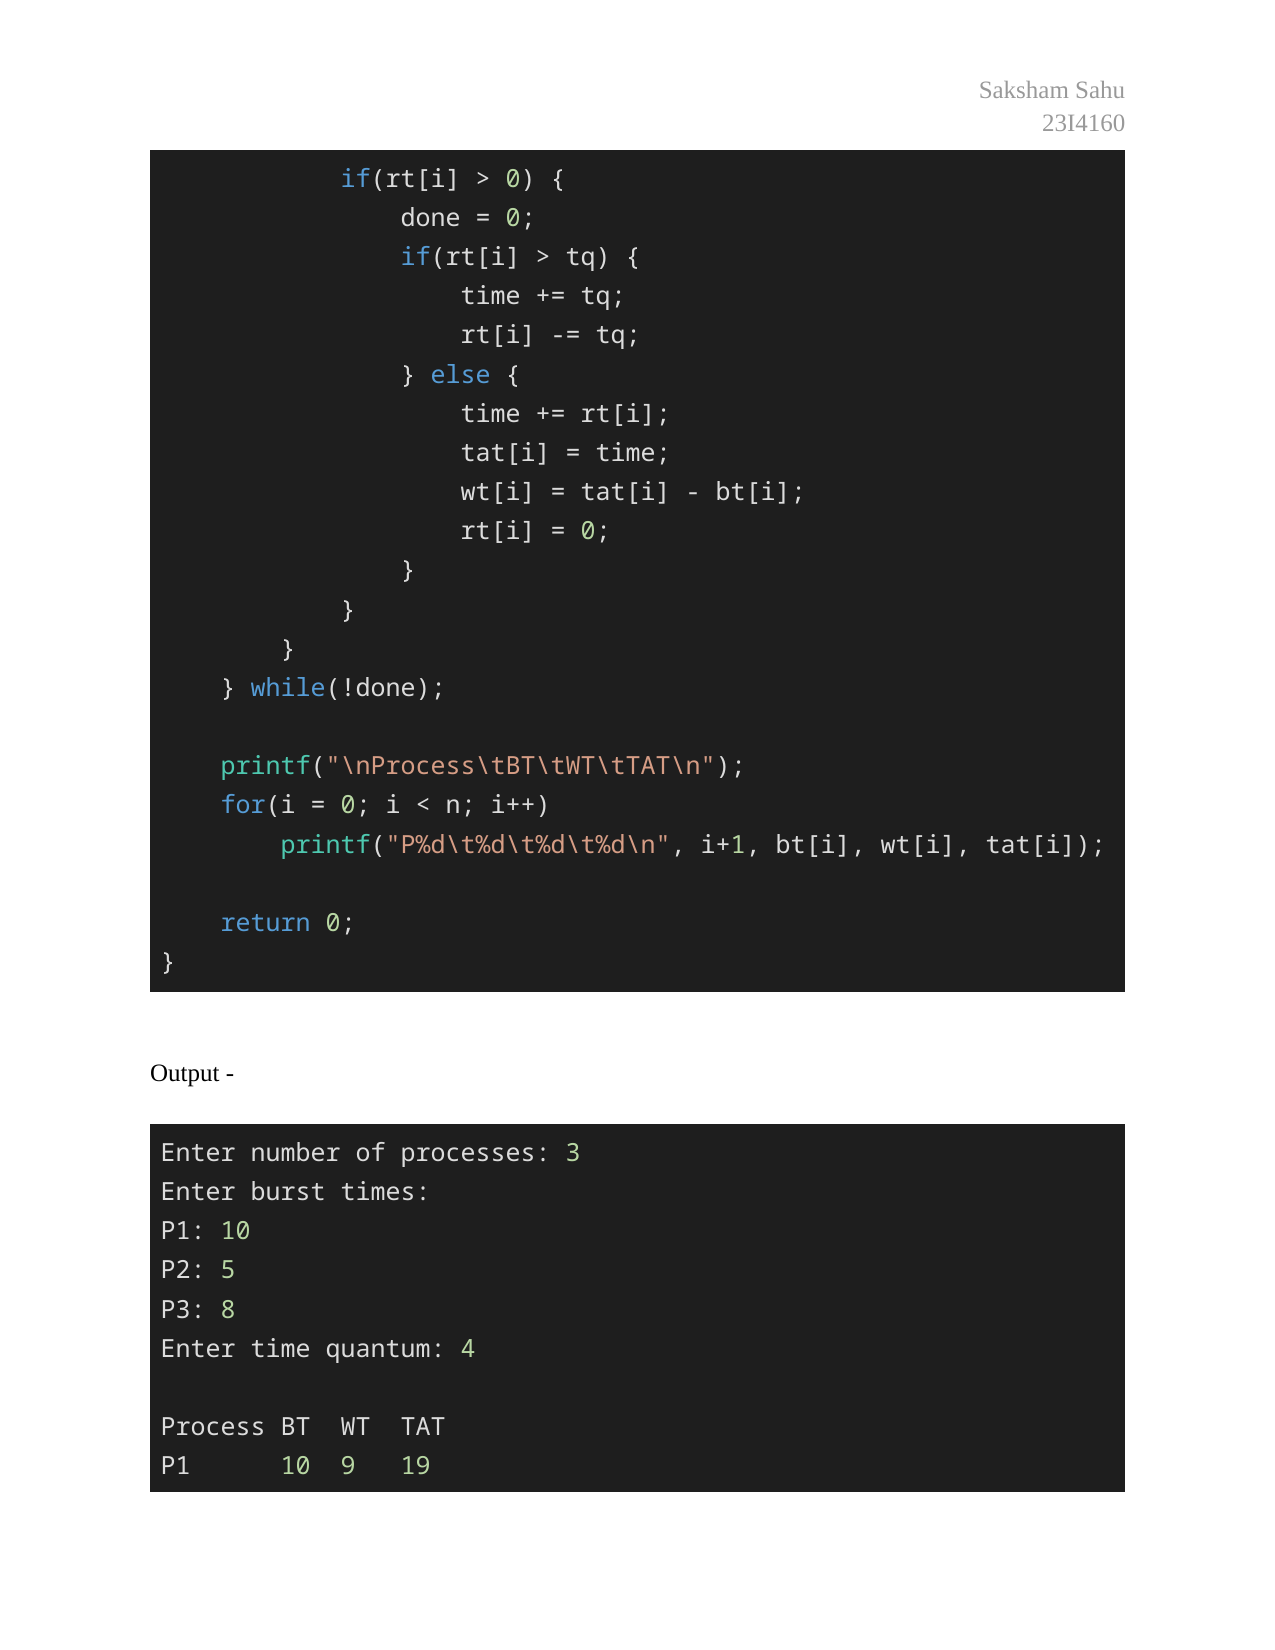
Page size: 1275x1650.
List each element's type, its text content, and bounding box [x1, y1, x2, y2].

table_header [150, 150, 1125, 992]
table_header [150, 1124, 1125, 1492]
text Output - [150, 1058, 1125, 1087]
